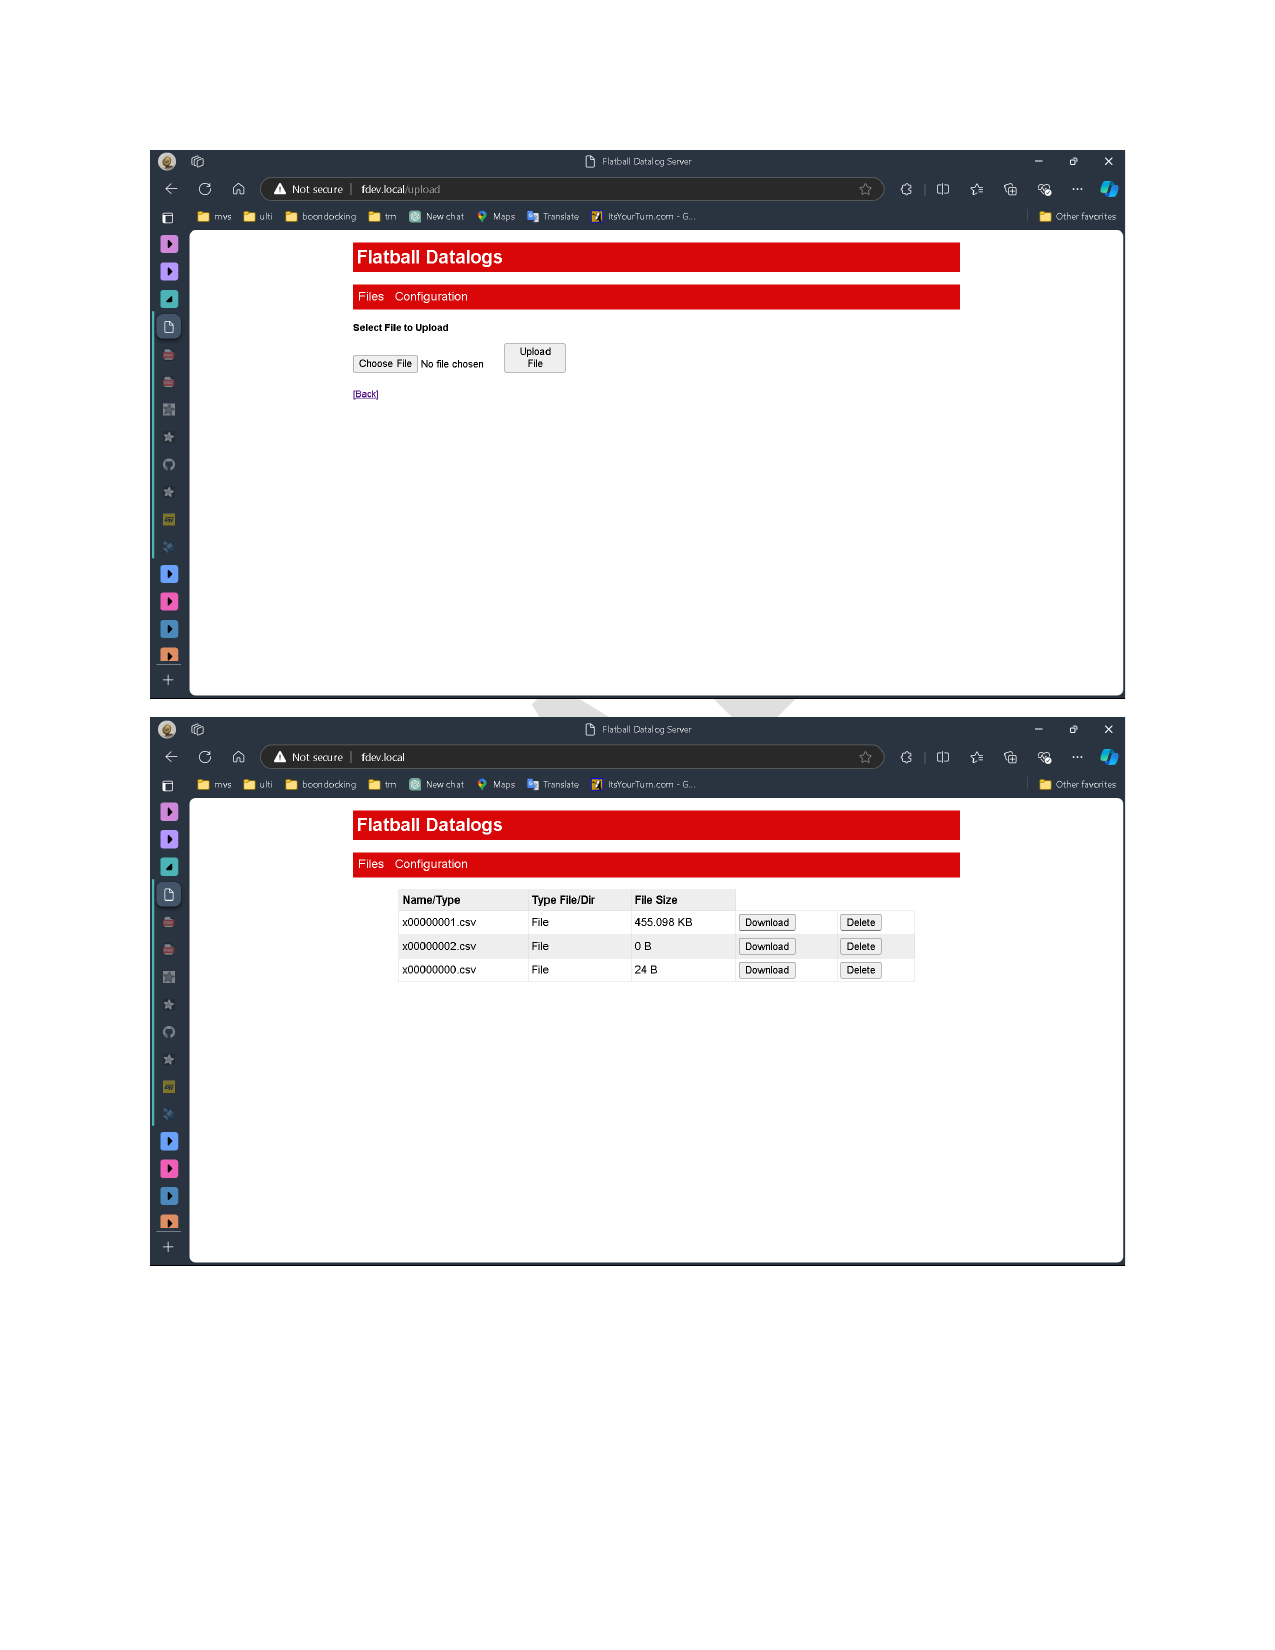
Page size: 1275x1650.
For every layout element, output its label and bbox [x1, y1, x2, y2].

picture [150, 717, 1125, 1266]
picture [150, 150, 1125, 699]
